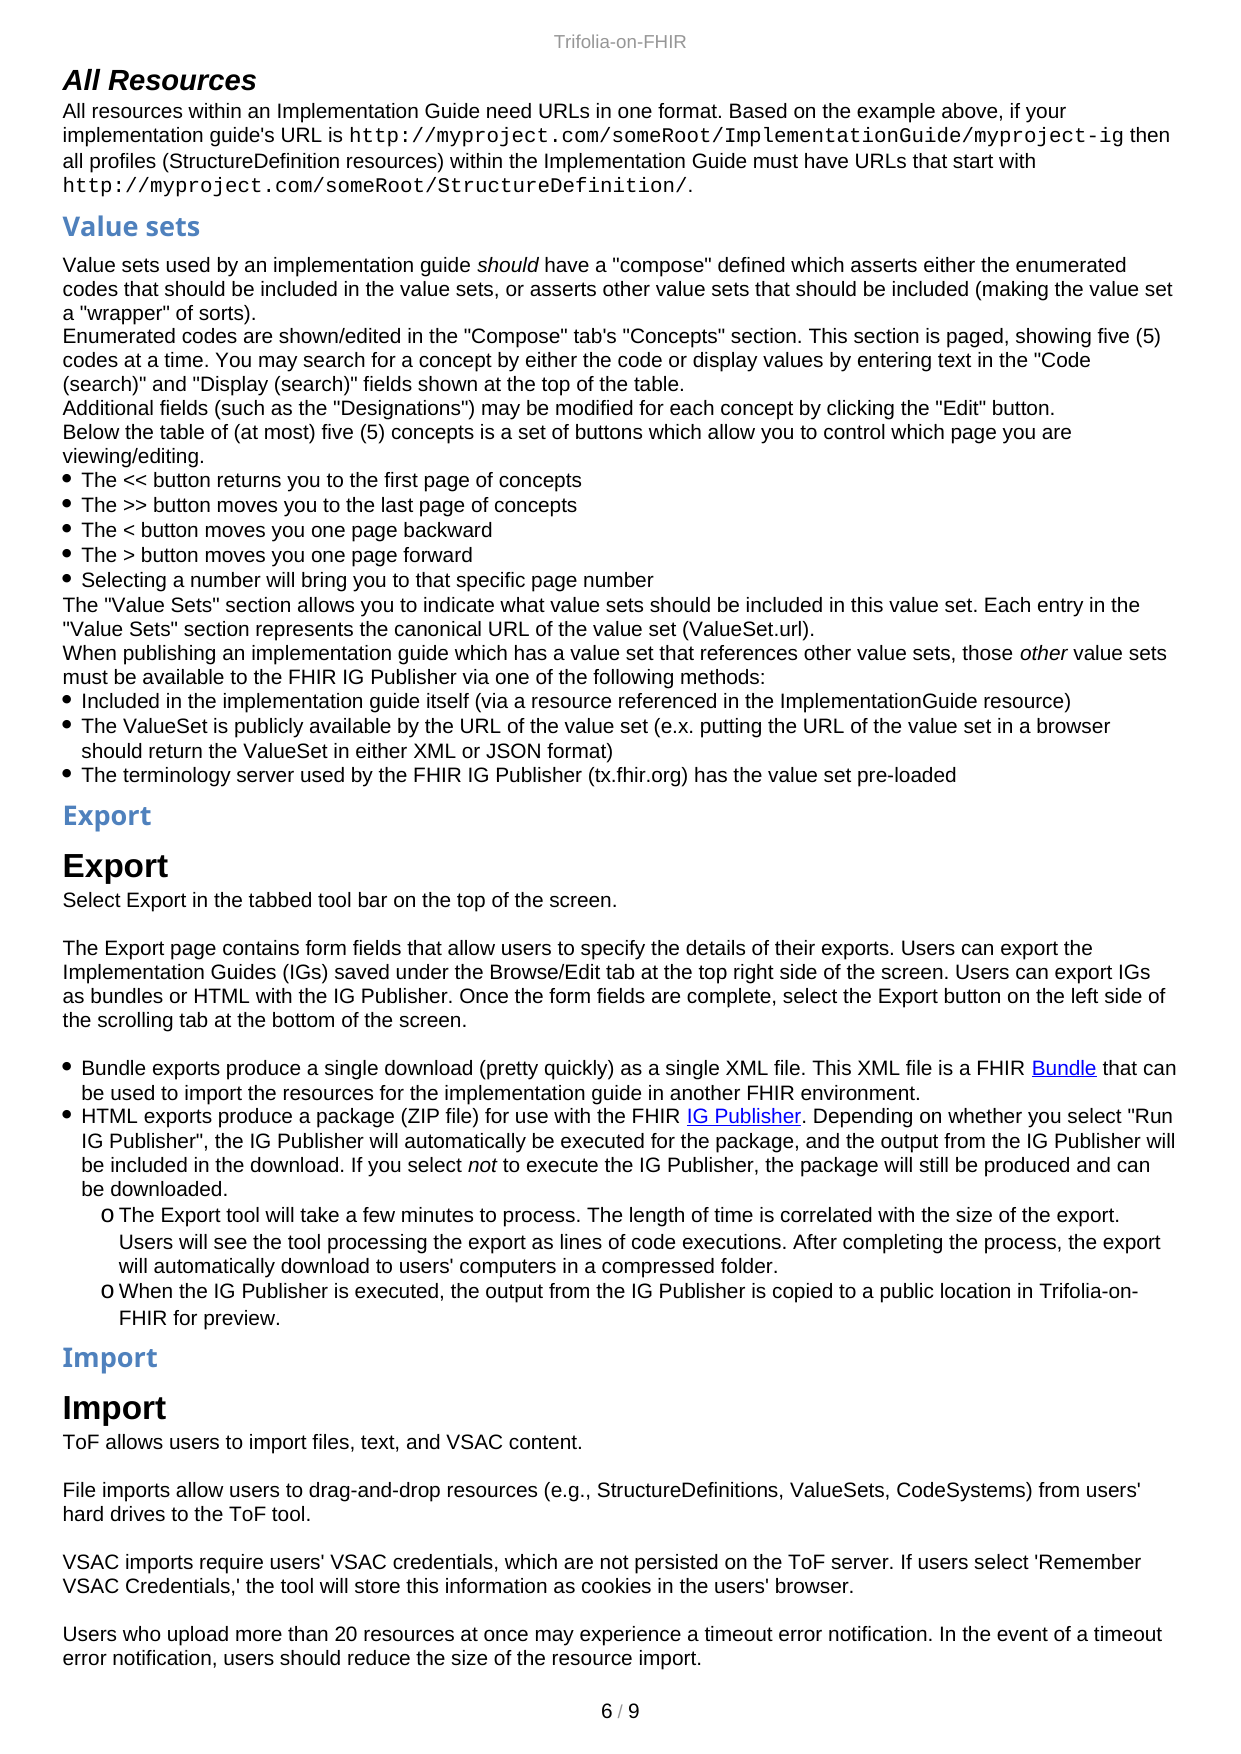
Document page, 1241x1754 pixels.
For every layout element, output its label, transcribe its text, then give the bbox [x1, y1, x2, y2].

list When the IG Publisher is executed, the output from the IG Publisher is copied to a public location in Trifolia-on-FHIR for preview. [100, 1277, 1178, 1330]
text Value sets [62, 207, 1178, 244]
text All resources within an Implementation Guide need URLs in one format. Based on the example above, if your implementation guide's URL is http://myproject.com/someRoot/ImplementationGuide/myproject-ig then all profiles (StructureDefinition resources) within the Implementation Guide must have URLs that start with http://myproject.com/someRoot/StructureDefinition/. [62, 99, 1178, 199]
text Additional fields (such as the "Designations") may be modified for each concept by clicking the "Edit" button. [62, 396, 1178, 420]
list Included in the implementation guide itself (via a resource referenced in the ImplementationGuide resource) [62, 689, 1178, 714]
list Selecting a number will bring you to that specific page number [62, 568, 1178, 593]
list The >> button moves you to the last page of concepts [62, 493, 1178, 518]
list HTML exports produce a package (ZIP file) for use with the FHIR IG Publisher. Depending on whether you select "Run IG Publisher", the IG Publisher will automatically be executed for the package, and the output from the IG Publisher will be included in the download. If you select not to execute the IG Publisher, the package will still be produced and can be downloaded. [62, 1104, 1178, 1201]
text Export [62, 796, 1178, 834]
list The ValueSet is publicly available by the URL of the value set (e.x. putting the URL of the value set in a browser should return the ValueSet in either XML or JSON format) [62, 714, 1178, 763]
text The "Value Sets" section allows you to indicate what value sets should be included in this value set. Each entry in the "Value Sets" section represents the canonical URL of the value set (ValueSet.url). [62, 593, 1178, 641]
text Users who upload more than 20 resources at once may experience a timeout error notification. In the event of a timeout error notification, users should reduce the size of the resource import. [62, 1621, 1178, 1669]
subtitle Import [62, 1388, 1178, 1427]
list The terminology server used by the FHIR IG Publisher (tx.fhir.org) has the value set pre-loaded [62, 763, 1178, 788]
list Bundle exports produce a single download (pretty quickly) as a single XML file. This XML file is a FHIR Bundle that can be used to import the resources for the implementation guide in another FHIR environment. [62, 1055, 1178, 1104]
subtitle Export [62, 846, 1178, 884]
text File imports allow users to drag-and-drop resources (e.g., StructureDefinitions, ValueSets, CodeSystems) from users' hard drives to the ToF tool. [62, 1478, 1178, 1526]
text The Export page contains form fields that allow users to specify the details of their exports. Users can export the Implementation Guides (IGs) saved under the Browse/Edit tab at the top right side of the screen. Users can export IGs as bundles or HTML with the IG Publisher. Once the form fields are complete, select the Export button on the left side of the scrolling tab at the bottom of the screen. [62, 936, 1178, 1031]
text Import [62, 1338, 1178, 1376]
text ToF allows users to import files, text, and VSAC content. [62, 1430, 1178, 1454]
text When publishing an implementation guide which has a value set that references other value sets, those other value sets must be available to the FHIR IG Publisher via one of the following methods: [62, 641, 1178, 689]
list The > button moves you one page forward [62, 543, 1178, 568]
text Below the table of (at most) five (5) concepts is a set of buttons which allow you to control which page you are viewing/editing. [62, 420, 1178, 468]
text Select Export in the tabbed tool bar on the top of the screen. [62, 888, 1178, 912]
list The < button moves you one page backward [62, 518, 1178, 543]
subtitle All Resources [62, 62, 1178, 96]
list The << button returns you to the first page of concepts [62, 468, 1178, 493]
